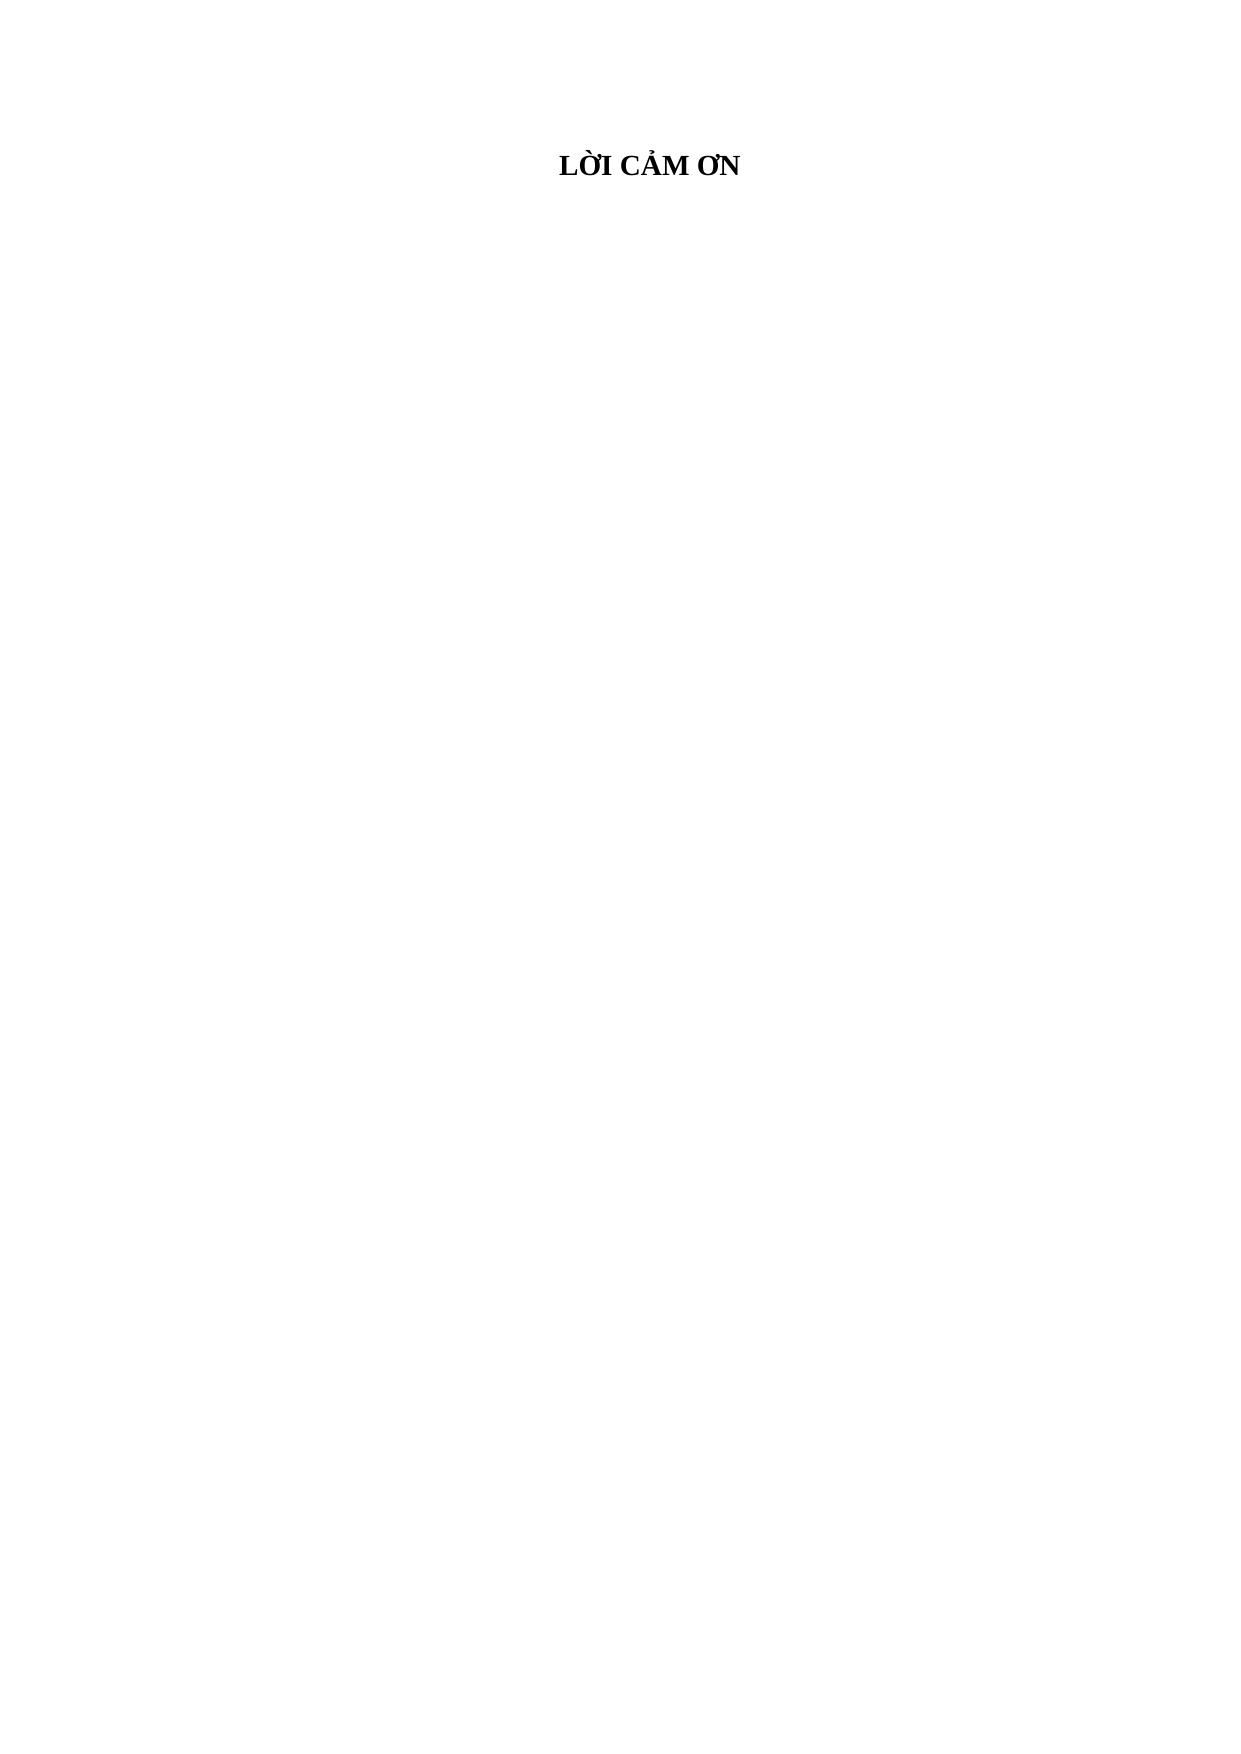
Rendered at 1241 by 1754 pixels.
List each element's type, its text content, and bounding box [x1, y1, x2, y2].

text LỜI CẢM ƠN [177, 148, 1122, 181]
